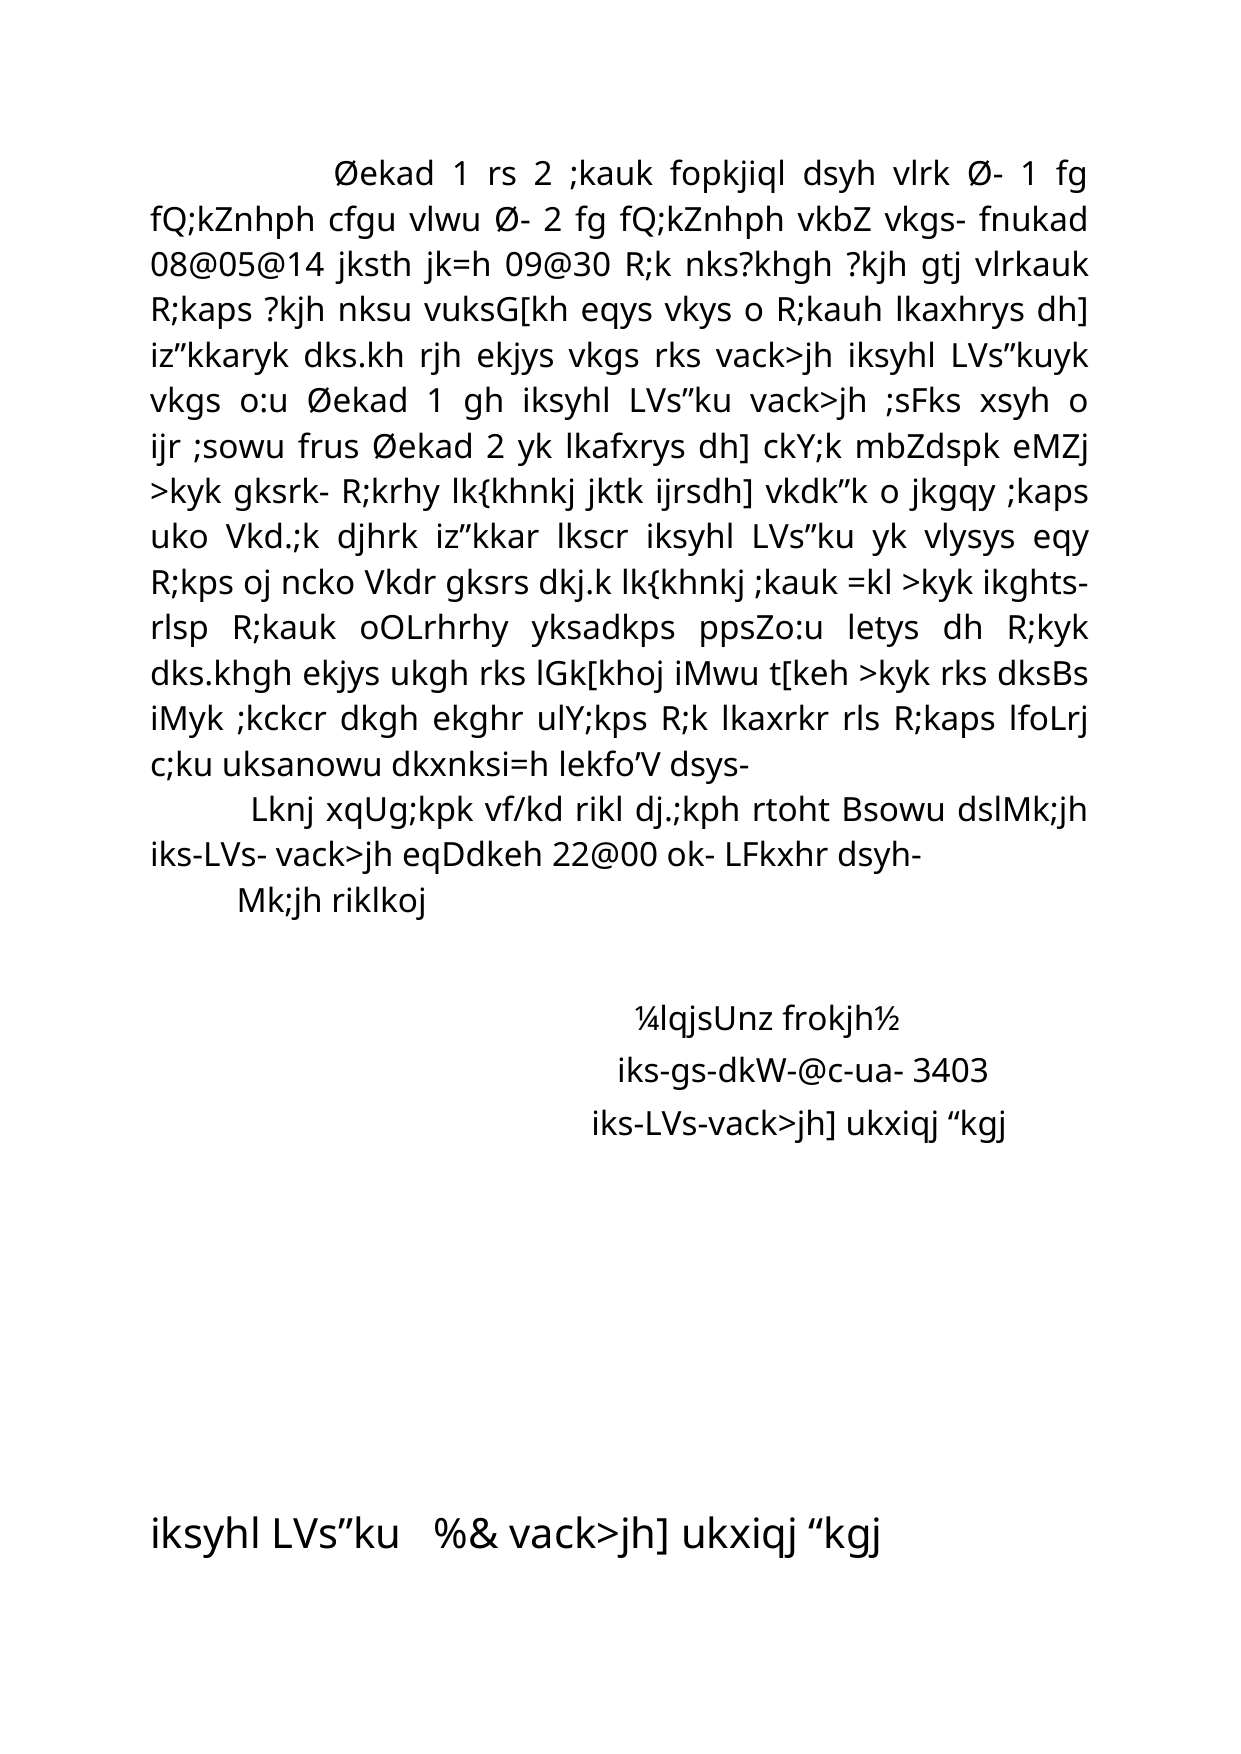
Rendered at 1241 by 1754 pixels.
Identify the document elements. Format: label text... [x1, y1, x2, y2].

text ¼lqjsUnz frokjh½ [150, 995, 1090, 1041]
text Mk;jh riklkoj [150, 877, 1090, 922]
text Øekad 1 rs 2 ;kauk fopkjiql dsyh vlrk Ø- 1 fg fQ;kZnhph cfgu vlwu Ø- 2 fg fQ;kZnhph vkbZ vkgs- fnukad 08@05@14 jksth jk=h 09@30 R;k nks?khgh ?kjh gtj vlrkauk R;kaps ?kjh nksu vuksG[kh eqys vkys o R;kauh lkaxhrys dh] iz”kkaryk dks.kh rjh ekjys vkgs rks vack>jh iksyhl LVs”kuyk vkgs o:u Øekad 1 gh iksyhl LVs”ku vack>jh ;sFks xsyh o ijr ;sowu frus Øekad 2 yk lkafxrys dh] ckY;k mbZdspk eMZj >kyk gksrk- R;krhy lk{khnkj jktk ijrsdh] vkdk”k o jkgqy ;kaps uko Vkd.;k djhrk iz”kkar lkscr iksyhl LVs”ku yk vlysys eqy R;kps oj ncko Vkdr gksrs dkj.k lk{khnkj ;kauk =kl >kyk ikghts- rlsp R;kauk oOLrhrhy yksadkps ppsZo:u letys dh R;kyk dks.khgh ekjys ukgh rks lGk[khoj iMwu t[keh >kyk rks dksBs iMyk ;kckcr dkgh ekghr ulY;kps R;k lkaxrkr rls R;kaps lfoLrj c;ku uksanowu dkxnksi=h lekfo’V dsys- [150, 150, 1090, 786]
text iks-LVs-vack>jh] ukxiqj “kgj [150, 1099, 1090, 1145]
text iksyhl LVs”ku %& vack>jh] ukxiqj “kgj [150, 1503, 1090, 1560]
text iks-gs-dkW-@c-ua- 3403 [150, 1047, 1090, 1093]
text Lknj xqUg;kpk vf/kd rikl dj.;kph rtoht Bsowu dslMk;jh iks-LVs- vack>jh eqDdkeh 22@00 ok- LFkxhr dsyh- [150, 786, 1090, 877]
